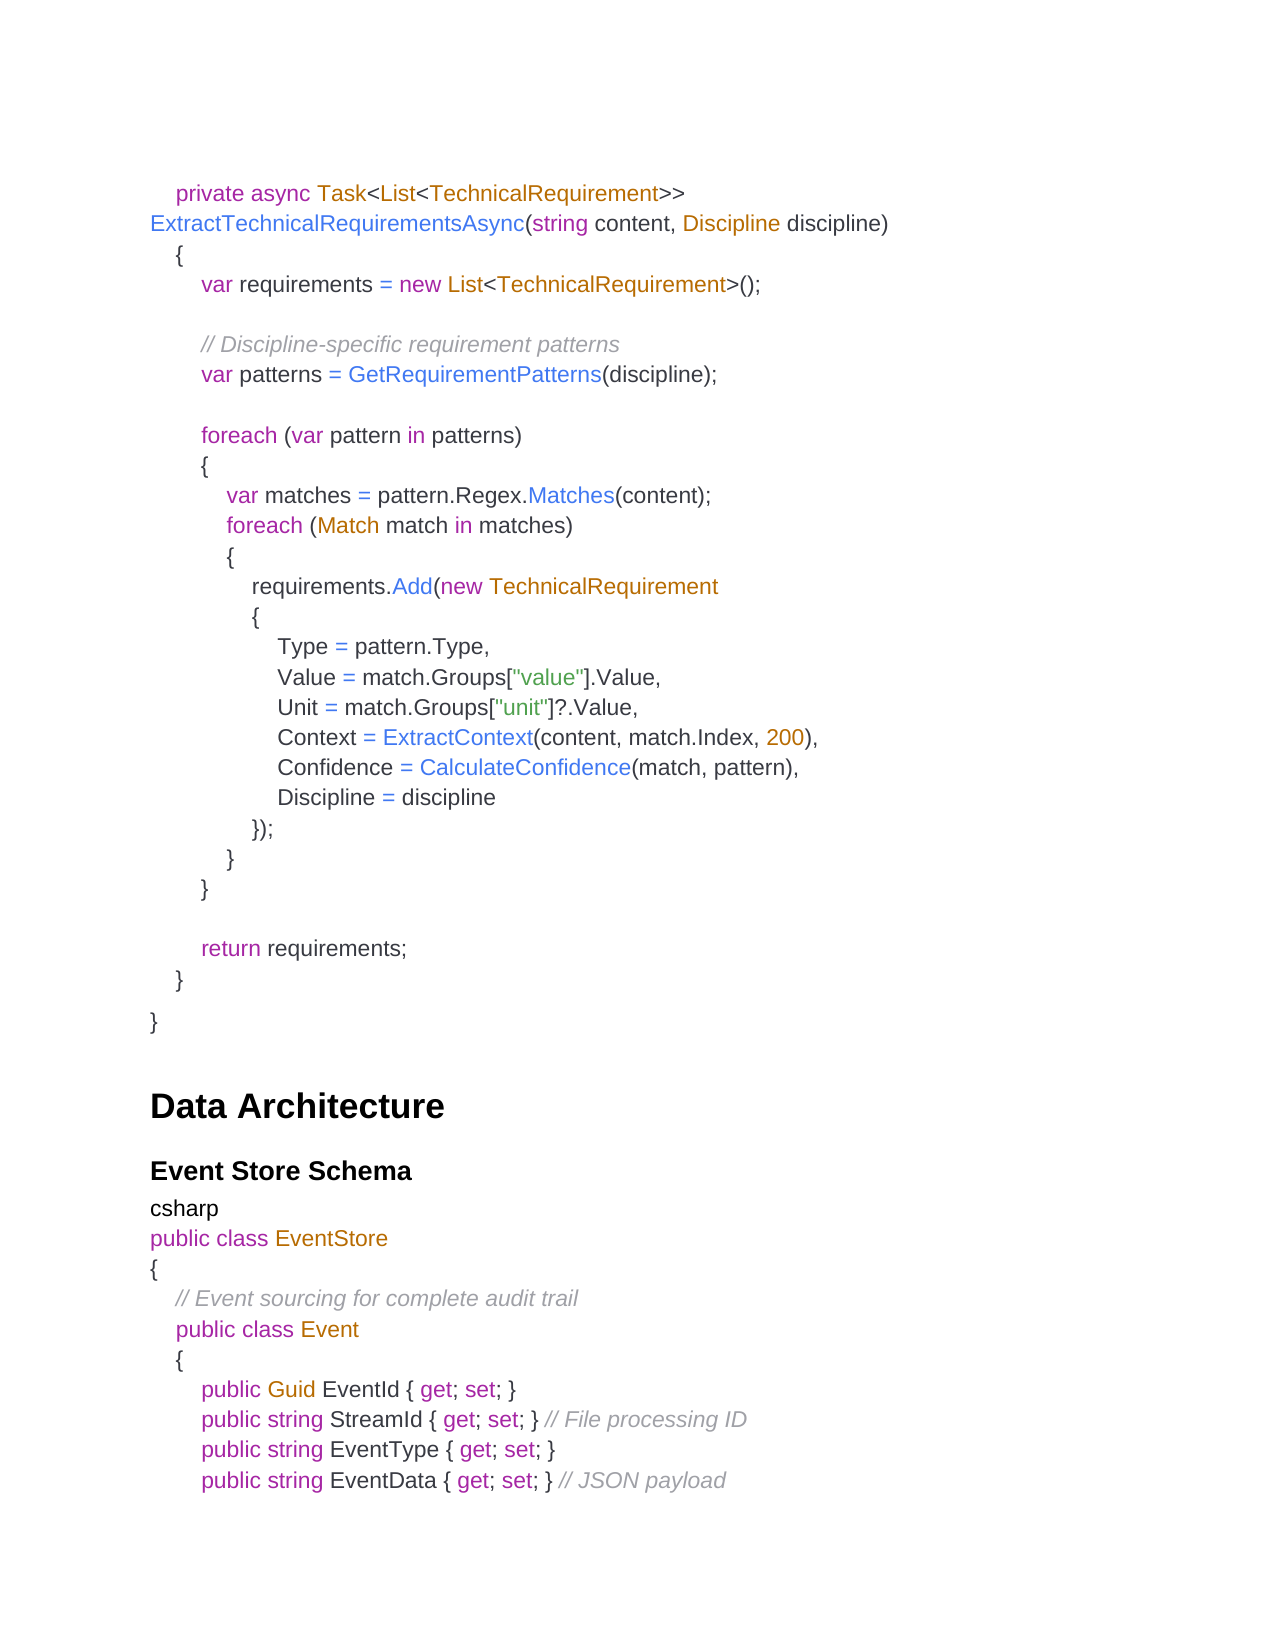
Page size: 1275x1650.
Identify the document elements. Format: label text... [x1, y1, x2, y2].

text foreach (var pattern in patterns) [150, 422, 1125, 448]
text return requirements; [150, 935, 1125, 962]
text } [150, 845, 1125, 871]
subtitle Data Architecture [150, 1085, 1125, 1126]
text Type = pattern.Type, [150, 633, 1125, 660]
text public Guid EventId { get; set; } [150, 1376, 1125, 1402]
text } [150, 966, 1125, 992]
text requirements.Add(new TechnicalRequirement [150, 573, 1125, 599]
text private async Task<List<TechnicalRequirement>> ExtractTechnicalRequirementsAsync(string content, Discipline discipline) [150, 180, 1125, 237]
text public string StreamId { get; set; } // File processing ID [150, 1406, 1125, 1433]
text { [150, 452, 1125, 478]
text // Discipline-specific requirement patterns [150, 331, 1125, 358]
text { [150, 241, 1125, 267]
text public class Event [150, 1316, 1125, 1342]
text Discipline = discipline [150, 784, 1125, 811]
text { [150, 1255, 1125, 1282]
text Context = ExtractContext(content, match.Index, 200), [150, 724, 1125, 750]
text // Event sourcing for complete audit trail [150, 1285, 1125, 1312]
text foreach (Match match in matches) [150, 512, 1125, 539]
text { [150, 603, 1125, 629]
text } [150, 875, 1125, 901]
text public string EventData { get; set; } // JSON payload [150, 1467, 1125, 1493]
text Confidence = CalculateConfidence(match, pattern), [150, 754, 1125, 781]
text { [150, 543, 1125, 569]
text public string EventType { get; set; } [150, 1436, 1125, 1463]
text }); [150, 814, 1125, 841]
subtitle Event Store Schema [150, 1155, 1125, 1186]
text Value = match.Groups["value"].Value, [150, 663, 1125, 690]
text } [150, 1008, 1125, 1035]
text var matches = pattern.Regex.Matches(content); [150, 482, 1125, 509]
text var patterns = GetRequirementPatterns(discipline); [150, 361, 1125, 388]
text csharp [150, 1195, 1125, 1221]
text public class EventStore [150, 1225, 1125, 1251]
text var requirements = new List<TechnicalRequirement>(); [150, 271, 1125, 297]
text Unit = match.Groups["unit"]?.Value, [150, 694, 1125, 720]
text { [150, 1346, 1125, 1372]
